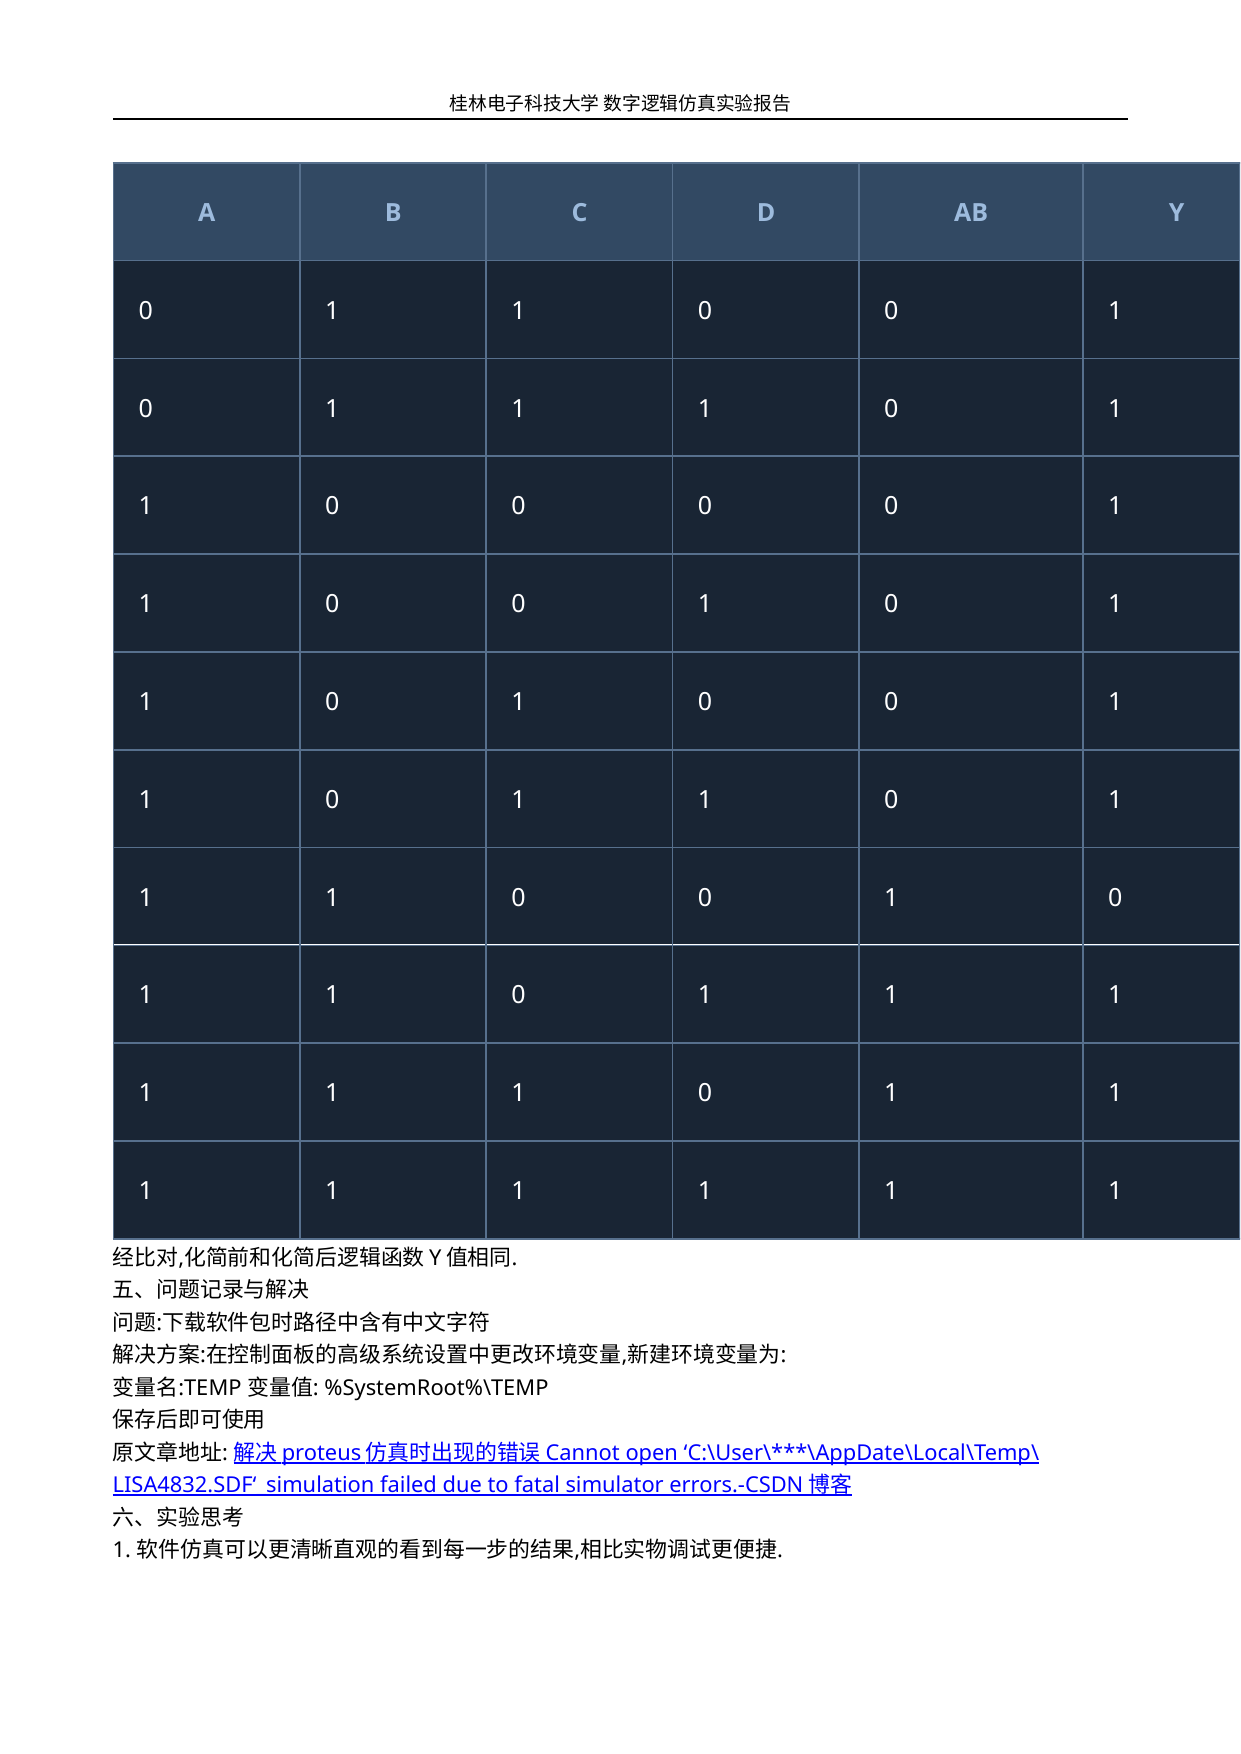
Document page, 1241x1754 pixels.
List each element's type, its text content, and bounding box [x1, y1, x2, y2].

text 保存后即可使用 [112, 1402, 1128, 1434]
table_cell 1 [860, 946, 1082, 1042]
table_cell 1 [1084, 946, 1239, 1042]
table_cell 0 [487, 555, 672, 651]
table_cell 1 [114, 848, 299, 944]
table_cell 0 [860, 457, 1082, 553]
table_cell 1 [860, 1044, 1082, 1140]
table_cell 0 [301, 457, 485, 553]
table_cell 0 [1084, 848, 1239, 944]
table_cell 1 [1084, 555, 1239, 651]
text 六、实验思考 [112, 1499, 1128, 1532]
table_cell 0 [487, 457, 672, 553]
table_cell 1 [114, 457, 299, 553]
table_cell 0 [673, 848, 858, 944]
table_cell 0 [860, 261, 1082, 358]
table_header AB [860, 164, 1082, 260]
table_cell 1 [301, 1142, 485, 1238]
text 解决方案:在控制面板的高级系统设置中更改环境变量,新建环境变量为: [112, 1337, 1128, 1369]
table_cell 0 [860, 653, 1082, 749]
table_cell 0 [673, 261, 858, 358]
table_header A [114, 164, 299, 260]
table_cell 1 [673, 946, 858, 1042]
table_cell 0 [301, 751, 485, 847]
table_cell 1 [1084, 261, 1239, 358]
table_cell 0 [673, 457, 858, 553]
table_cell 0 [860, 359, 1082, 455]
table_cell 0 [673, 653, 858, 749]
table_cell 1 [487, 1142, 672, 1238]
table_cell 0 [301, 555, 485, 651]
table_cell 1 [114, 555, 299, 651]
table_cell 1 [1084, 1142, 1239, 1238]
text 原文章地址: 解决proteus仿真时出现的错误 Cannot open ‘C:\User\***\AppDate\Local\Temp\LISA4832.SDF‘_simulation failed due to fatal simulator errors.-CSDN博客 [112, 1434, 1128, 1499]
table_cell 0 [487, 848, 672, 944]
table_header Y [1084, 164, 1239, 260]
table_cell 1 [301, 1044, 485, 1140]
table_cell 1 [301, 946, 485, 1042]
table_header B [301, 164, 485, 260]
table_cell 0 [673, 1044, 858, 1140]
table_cell 1 [114, 946, 299, 1042]
table_cell 1 [114, 653, 299, 749]
text 五、问题记录与解决 [112, 1272, 1128, 1304]
table_cell 1 [1084, 359, 1239, 455]
table_cell 1 [1084, 1044, 1239, 1140]
table_cell 0 [114, 359, 299, 455]
table_cell 1 [673, 1142, 858, 1238]
table_cell 1 [487, 653, 672, 749]
table_cell 1 [487, 751, 672, 847]
text 经比对,化简前和化简后逻辑函数Y值相同. [112, 1239, 1128, 1272]
table_cell 1 [301, 261, 485, 358]
table_cell 1 [1084, 653, 1239, 749]
table_header C [487, 164, 672, 260]
table_cell 1 [860, 848, 1082, 944]
table_cell 1 [114, 751, 299, 847]
table_cell 1 [114, 1142, 299, 1238]
table_cell 1 [487, 359, 672, 455]
table_cell 1 [301, 359, 485, 455]
table_cell 1 [860, 1142, 1082, 1238]
table_cell 0 [301, 653, 485, 749]
table_cell 1 [487, 1044, 672, 1140]
table_cell 1 [487, 261, 672, 358]
table_cell 1 [114, 1044, 299, 1140]
table_header D [673, 164, 858, 260]
text 问题:下载软件包时路径中含有中文字符 [112, 1304, 1128, 1337]
table_cell 1 [673, 359, 858, 455]
table_cell 0 [860, 751, 1082, 847]
table_cell 0 [114, 261, 299, 358]
table_cell 1 [301, 848, 485, 944]
table_cell 1 [673, 555, 858, 651]
table_cell 1 [1084, 751, 1239, 847]
table_cell 0 [487, 946, 672, 1042]
text 1. 软件仿真可以更清晰直观的看到每一步的结果,相比实物调试更便捷. [112, 1532, 1128, 1564]
table_cell 1 [1084, 457, 1239, 553]
table_cell 1 [673, 751, 858, 847]
text 变量名:TEMP 变量值: %SystemRoot%\TEMP [112, 1369, 1128, 1402]
table_cell 0 [860, 555, 1082, 651]
